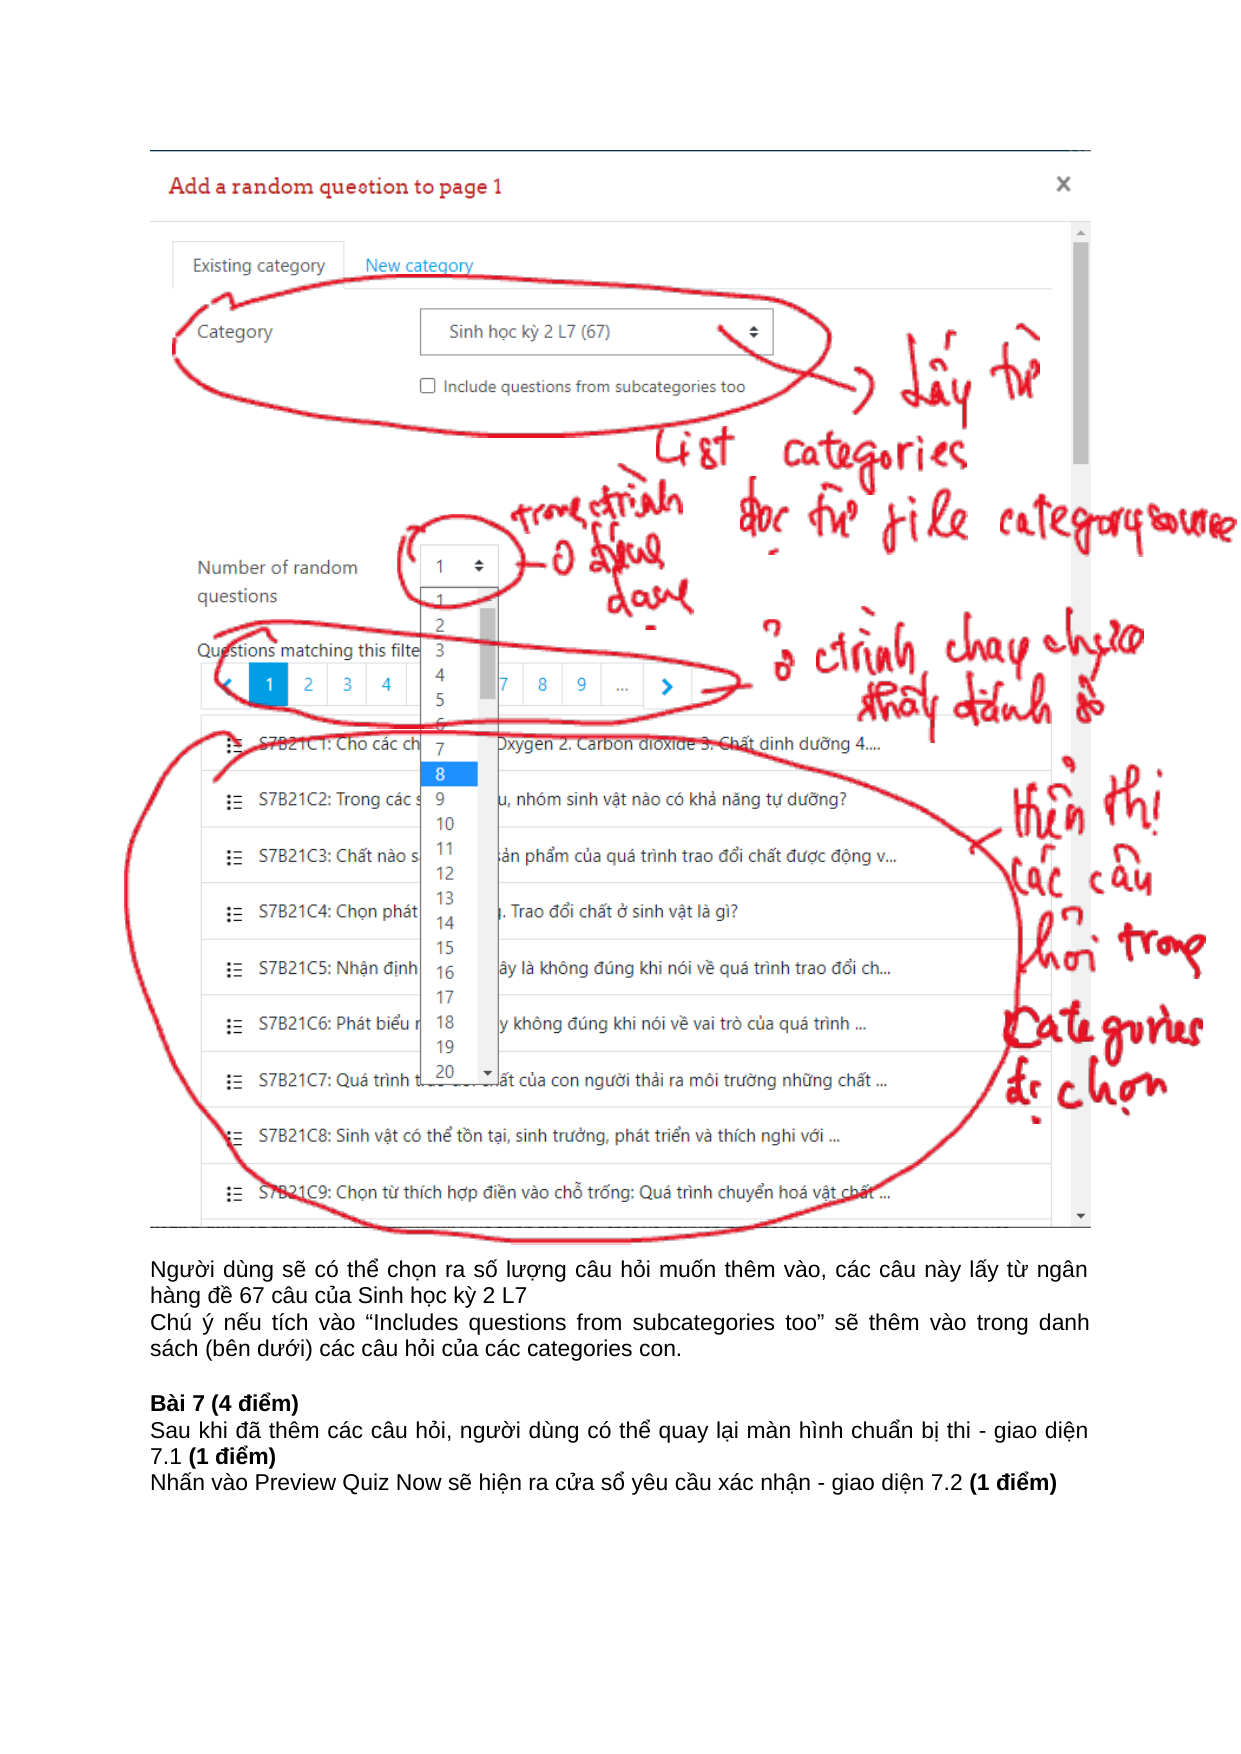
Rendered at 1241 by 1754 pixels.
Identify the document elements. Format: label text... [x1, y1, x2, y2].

picture [124, 150, 1237, 1245]
text Sau khi đã thêm các câu hỏi, người dùng có thể quay lại màn hình chuẩn bị thi - giao diện 7.1 (1 điểm) [150, 1417, 1090, 1469]
text Bài 7 (4 điểm) [150, 1390, 1090, 1417]
text Nhấn vào Preview Quiz Now sẽ hiện ra cửa sổ yêu cầu xác nhận - giao diện 7.2 (1 điểm) [150, 1469, 1090, 1496]
text Chú ý nếu tích vào “Includes questions from subcategories too” sẽ thêm vào trong danh sách (bên dưới) các câu hỏi của các categories con. [150, 1309, 1090, 1361]
text Người dùng sẽ có thể chọn ra số lượng câu hỏi muốn thêm vào, các câu này lấy từ ngân hàng đề 67 câu của Sinh học kỳ 2 L7 [150, 1256, 1090, 1309]
